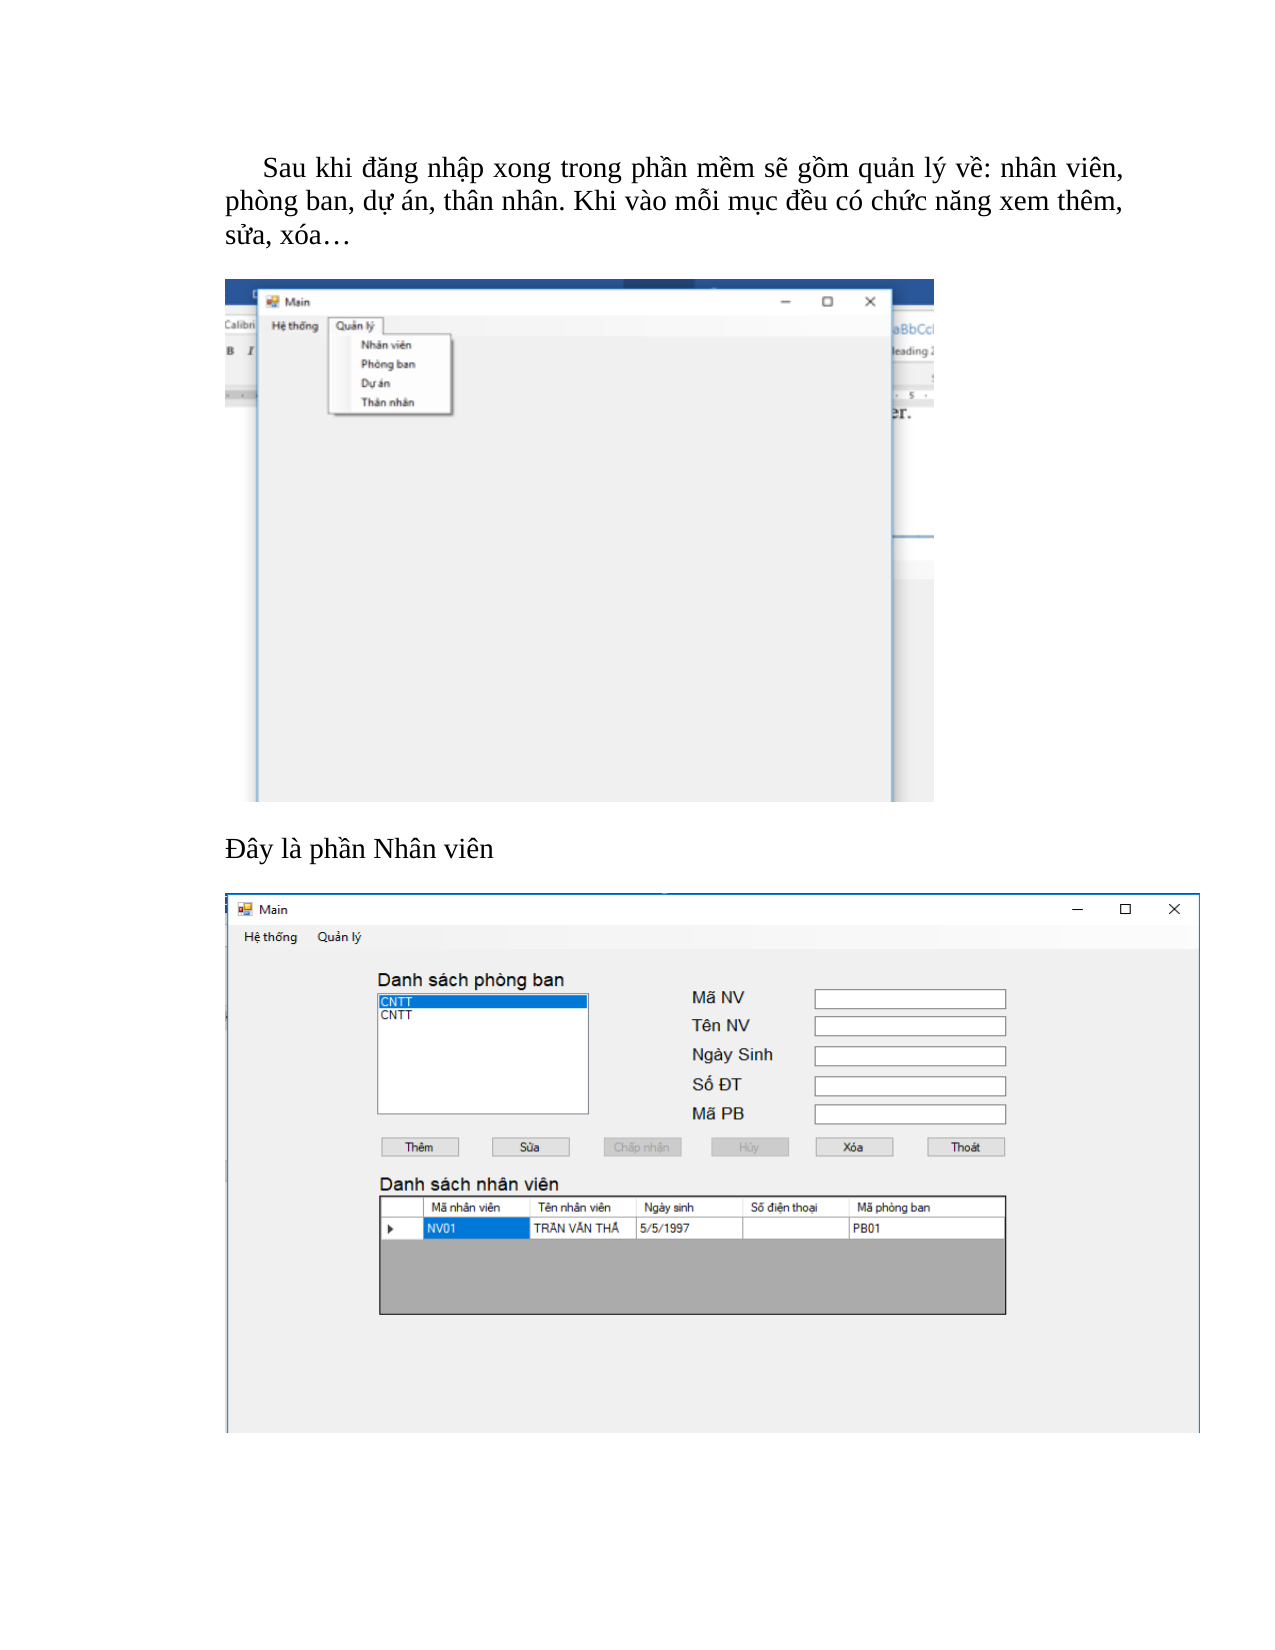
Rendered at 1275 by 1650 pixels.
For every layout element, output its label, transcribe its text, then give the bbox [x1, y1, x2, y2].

text Sau khi đăng nhập xong trong phần mềm sẽ gồm quản lý về: nhân viên, phòng ban, dự án, thân nhân. Khi vào mỗi mục đều có chức năng xem thêm, sửa, xóa… [225, 150, 1125, 251]
picture [225, 893, 1200, 1433]
picture [225, 279, 934, 802]
text Đây là phần Nhân viên [225, 831, 1125, 864]
